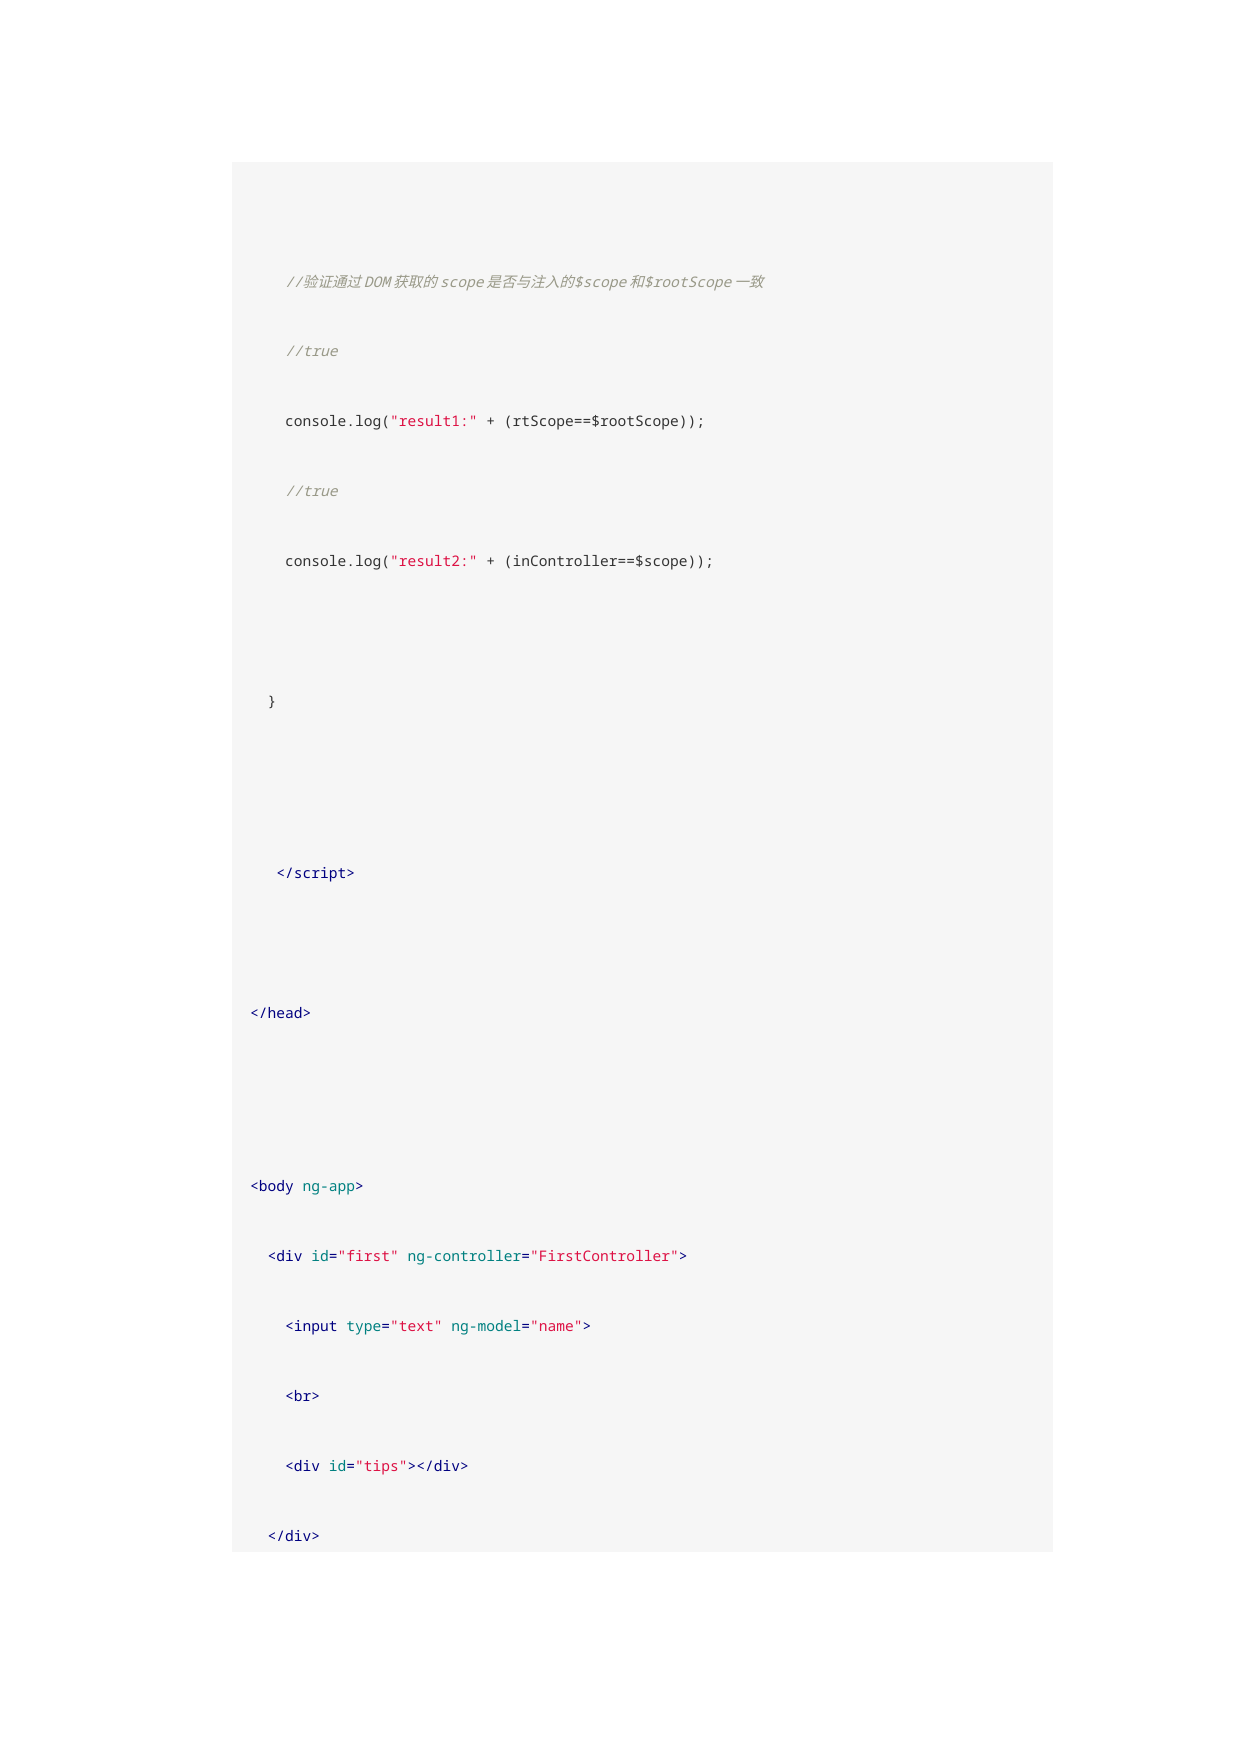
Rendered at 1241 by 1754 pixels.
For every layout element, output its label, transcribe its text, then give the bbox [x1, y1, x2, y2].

text console.log("result1:" + (rtScope==$rootScope)); [232, 404, 1053, 437]
text } [232, 684, 1053, 717]
text console.log("result2:" + (inController==$scope)); [232, 544, 1053, 577]
text <br> [232, 1379, 1053, 1412]
text //true [232, 334, 1053, 367]
text </head> [232, 997, 1053, 1029]
text <div id="tips"></div> [232, 1449, 1053, 1482]
text <body ng-app> [232, 1169, 1053, 1202]
text //true [232, 474, 1053, 507]
text //验证通过DOM获取的scope是否与注入的$scope和$rootScope一致 [232, 264, 1053, 297]
text </div> [232, 1519, 1053, 1552]
text <input type="text" ng-model="name"> [232, 1309, 1053, 1342]
text <div id="first" ng-controller="FirstController"> [232, 1239, 1053, 1272]
text </script> [232, 857, 1053, 889]
